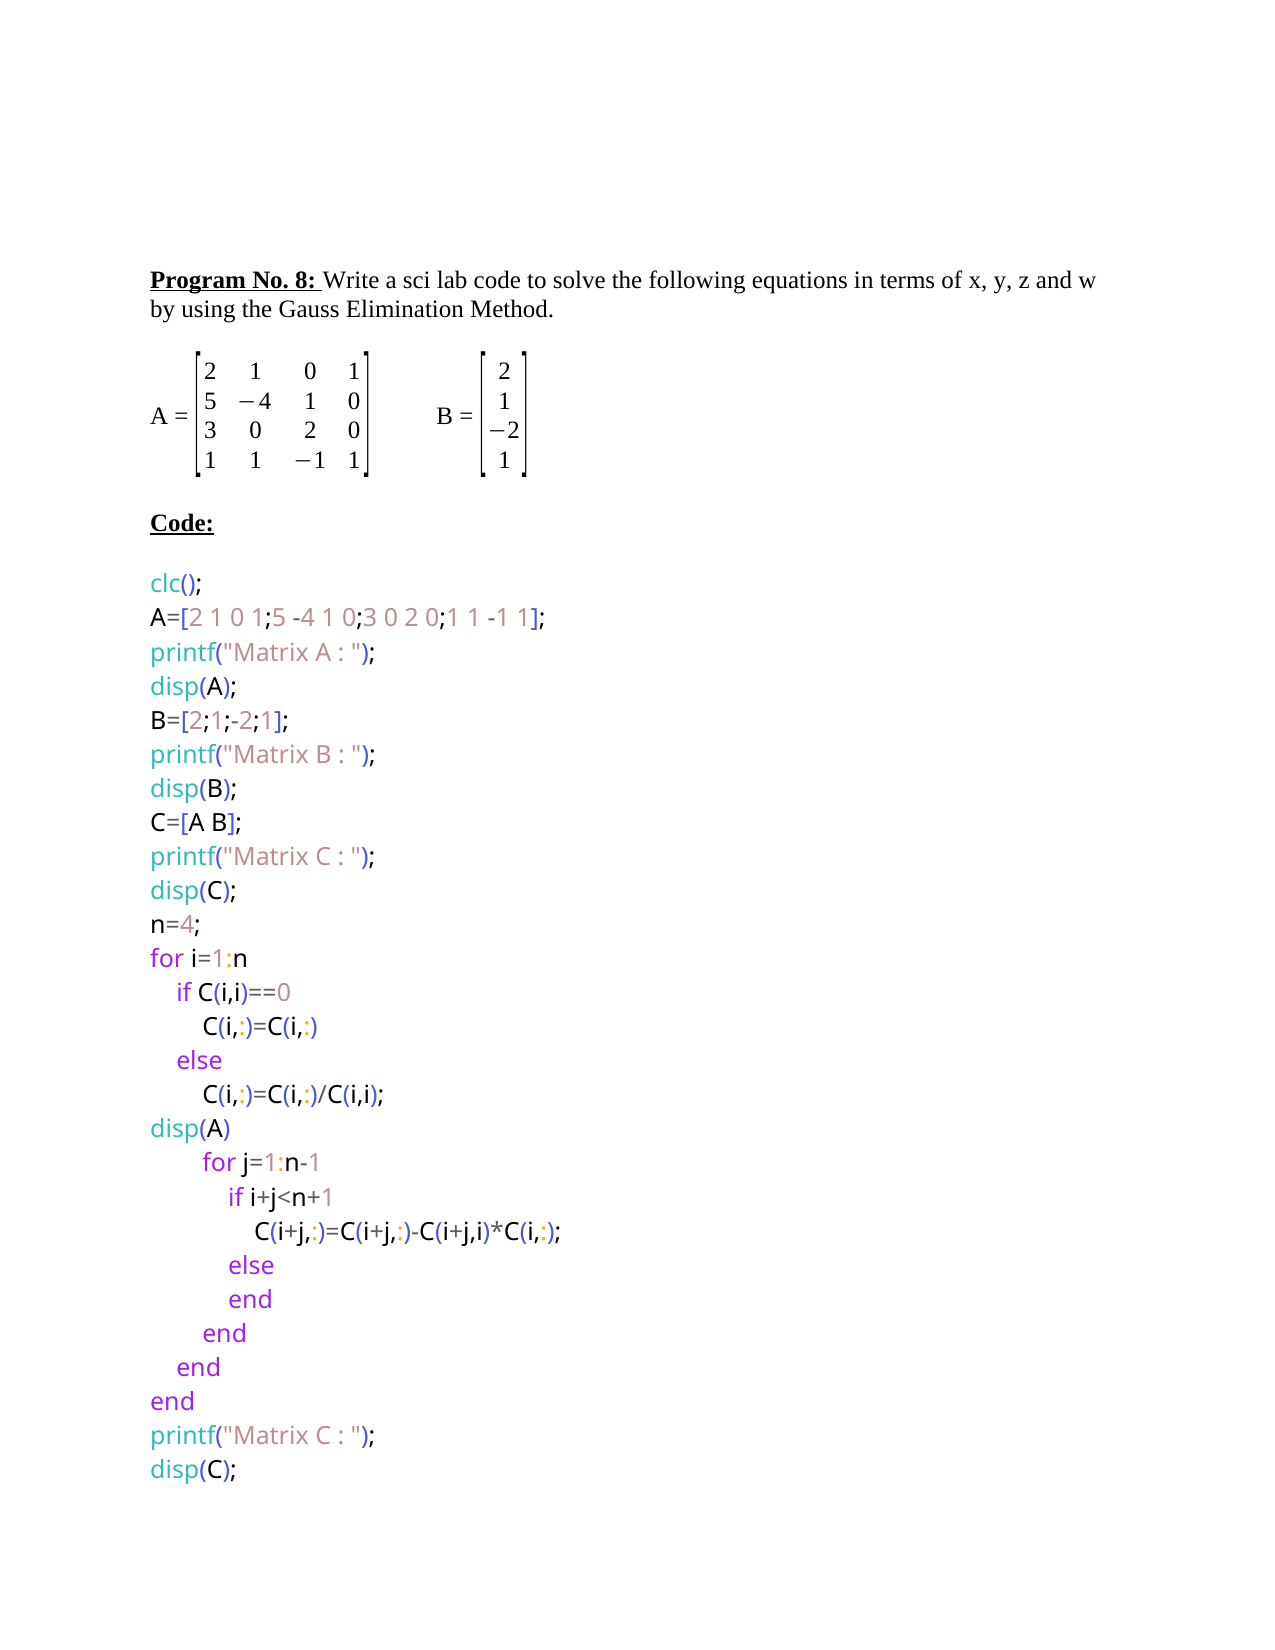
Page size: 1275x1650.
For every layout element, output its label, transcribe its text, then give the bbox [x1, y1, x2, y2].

text disp(A) [150, 1111, 1125, 1145]
text C=[A B]; [150, 804, 1125, 838]
text printf("Matrix A : "); [150, 634, 1125, 668]
text end [150, 1315, 1125, 1349]
text for i=1:n [150, 941, 1125, 975]
text end [150, 1349, 1125, 1383]
text C(i+j,:)=C(i+j,:)-C(i+j,i)*C(i,:); [150, 1213, 1125, 1247]
text for j=1:n-1 [150, 1145, 1125, 1179]
text Program No. 8: Write a sci lab code to solve the following equations in terms of x, y, z and w by using the Gauss Elimination Method. [150, 265, 1125, 322]
text disp(C); [150, 1452, 1125, 1486]
text printf("Matrix B : "); [150, 736, 1125, 770]
text disp(A); [150, 668, 1125, 702]
text disp(C); [150, 873, 1125, 907]
text C(i,:)=C(i,:)/C(i,i); [150, 1077, 1125, 1111]
text Code: [150, 508, 1125, 537]
text disp(B); [150, 770, 1125, 804]
text else [150, 1043, 1125, 1077]
text end [150, 1281, 1125, 1315]
text printf("Matrix C : "); [150, 838, 1125, 873]
text A=[2 1 0 1;5 -4 1 0;3 0 2 0;1 1 -1 1]; [150, 600, 1125, 634]
text printf("Matrix C : "); [150, 1418, 1125, 1452]
text else [150, 1247, 1125, 1281]
text A = B = [150, 351, 1125, 480]
text if i+j<n+1 [150, 1179, 1125, 1213]
text n=4; [150, 907, 1125, 941]
text clc(); [150, 566, 1125, 600]
text end [150, 1383, 1125, 1418]
text C(i,:)=C(i,:) [150, 1009, 1125, 1043]
text B=[2;1;-2;1]; [150, 702, 1125, 736]
text if C(i,i)==0 [150, 975, 1125, 1009]
